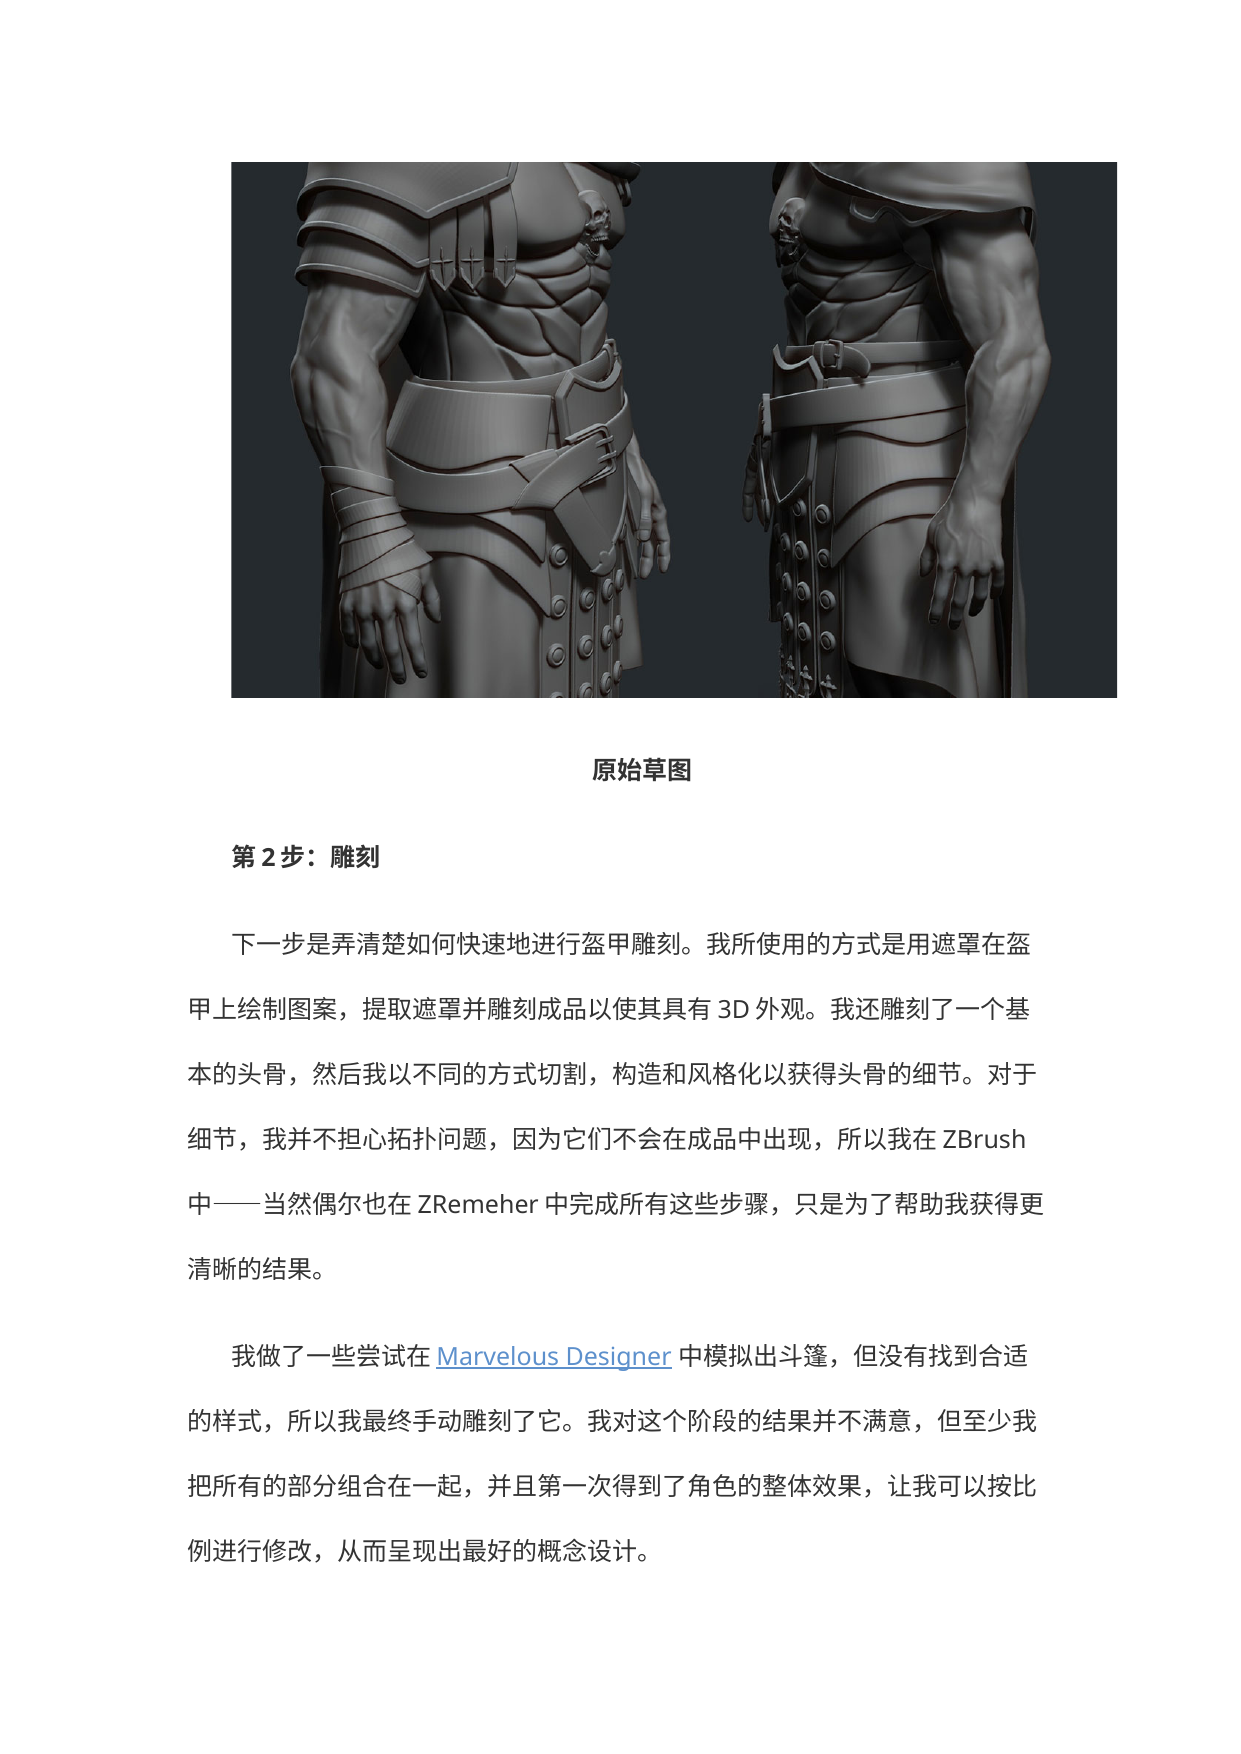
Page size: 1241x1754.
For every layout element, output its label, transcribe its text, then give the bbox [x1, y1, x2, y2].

text 原始草图 [187, 736, 1053, 801]
text 我做了一些尝试在Marvelous Designer 中模拟出斗篷，但没有找到合适的样式，所以我最终手动雕刻了它。我对这个阶段的结果并不满意，但至少我把所有的部分组合在一起，并且第一次得到了角色的整体效果，让我可以按比例进行修改，从而呈现出最好的概念设计。 [187, 1322, 1053, 1582]
picture [231, 162, 1118, 698]
text 下一步是弄清楚如何快速地进行盔甲雕刻。我所使用的方式是用遮罩在盔甲上绘制图案，提取遮罩并雕刻成品以使其具有3D外观。我还雕刻了一个基本的头骨，然后我以不同的方式切割，构造和风格化以获得头骨的细节。对于细节，我并不担心拓扑问题，因为它们不会在成品中出现，所以我在ZBrush中——当然偶尔也在ZRemeher中完成所有这些步骤，只是为了帮助我获得更清晰的结果。 [187, 910, 1053, 1300]
text 第2步：雕刻 [187, 823, 1053, 888]
